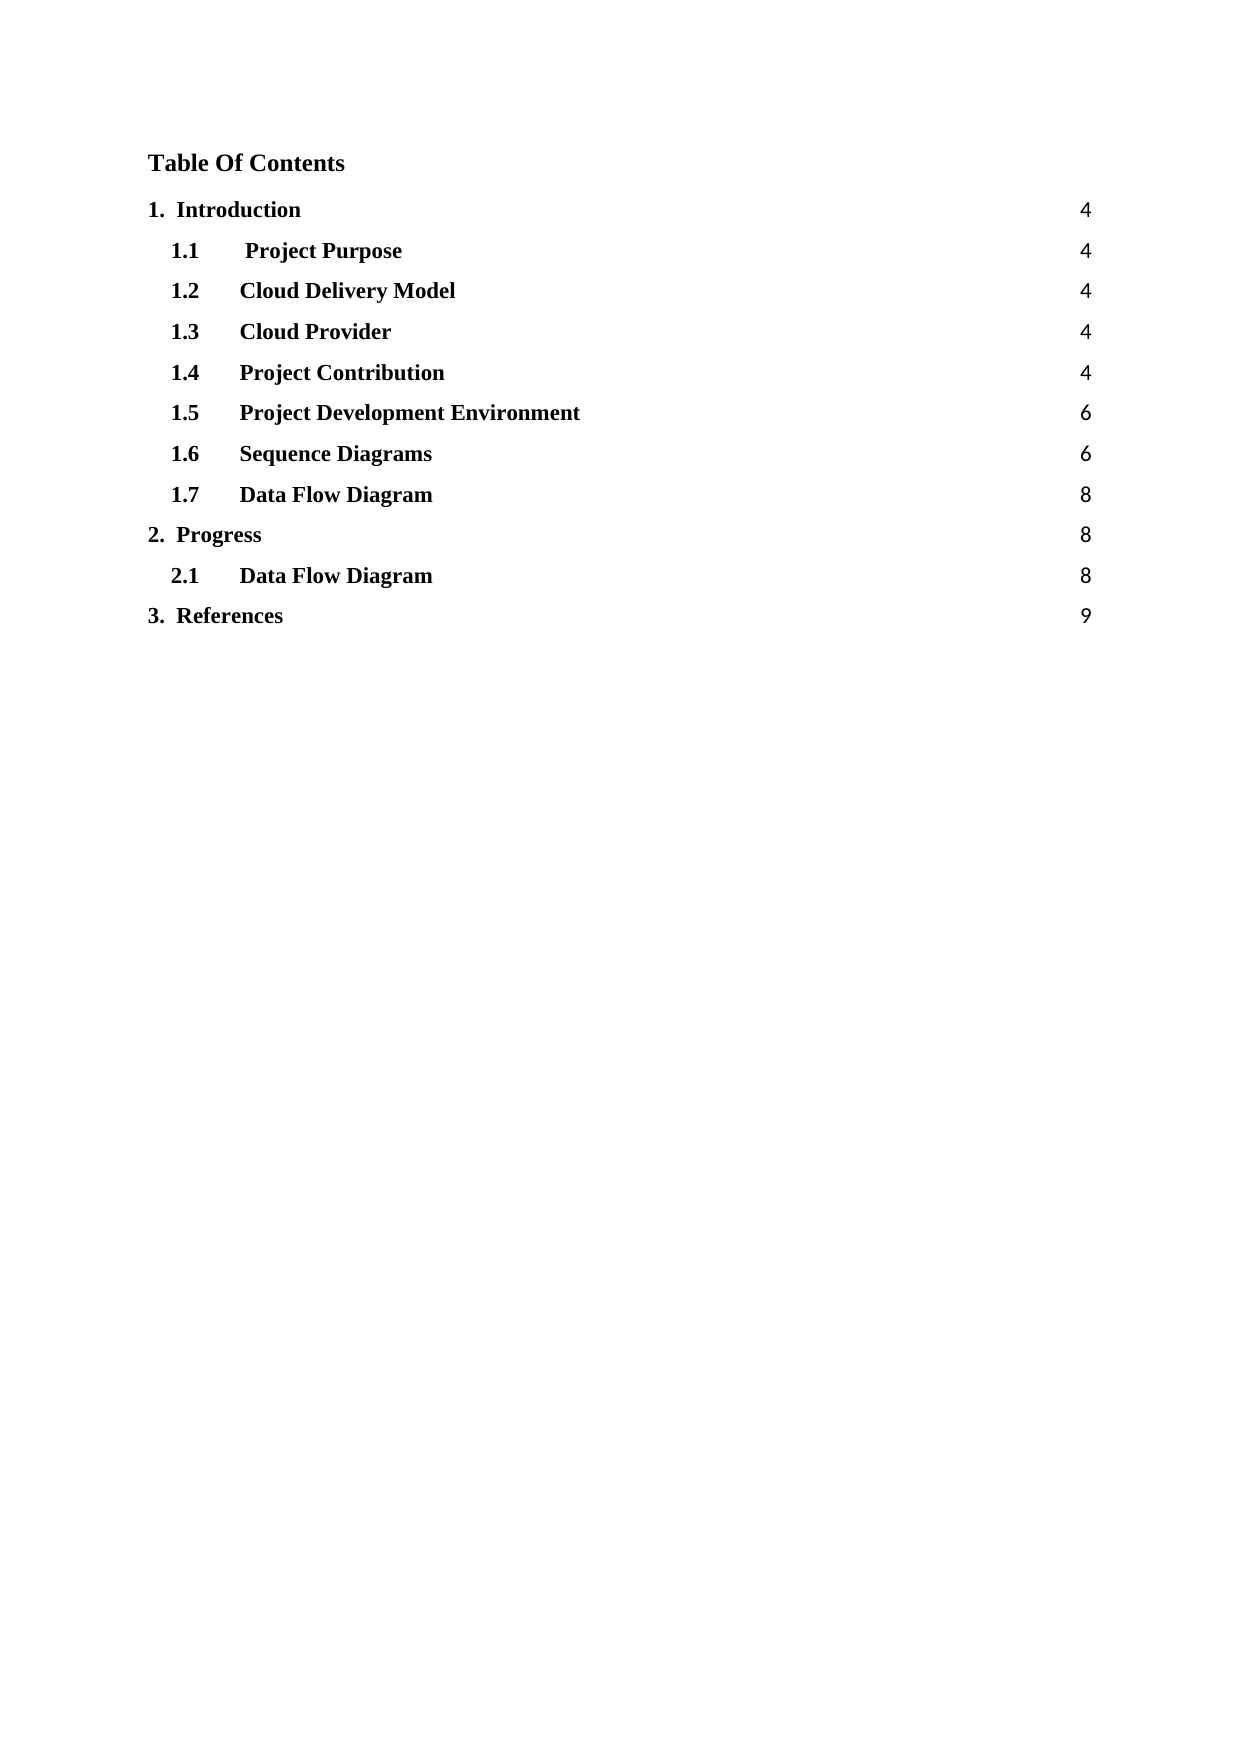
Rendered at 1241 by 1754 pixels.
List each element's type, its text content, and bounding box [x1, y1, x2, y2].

text 1.1 Project Purpose 4 [171, 236, 1093, 264]
text 1.4 Project Contribution 4 [171, 358, 1093, 386]
text 1. Introduction 4 [148, 195, 1093, 223]
text 2.1 Data Flow Diagram 8 [171, 561, 1093, 589]
text Table Of Contents [148, 148, 1093, 176]
text 1.7 Data Flow Diagram 8 [171, 480, 1093, 508]
text 1.2 Cloud Delivery Model 4 [171, 277, 1093, 304]
text 1.3 Cloud Provider 4 [171, 317, 1093, 345]
text 2. Progress 8 [148, 520, 1093, 548]
text 3. References 9 [148, 602, 1093, 629]
text 1.5 Project Development Environment 6 [171, 398, 1093, 426]
text 1.6 Sequence Diagrams 6 [171, 439, 1093, 467]
